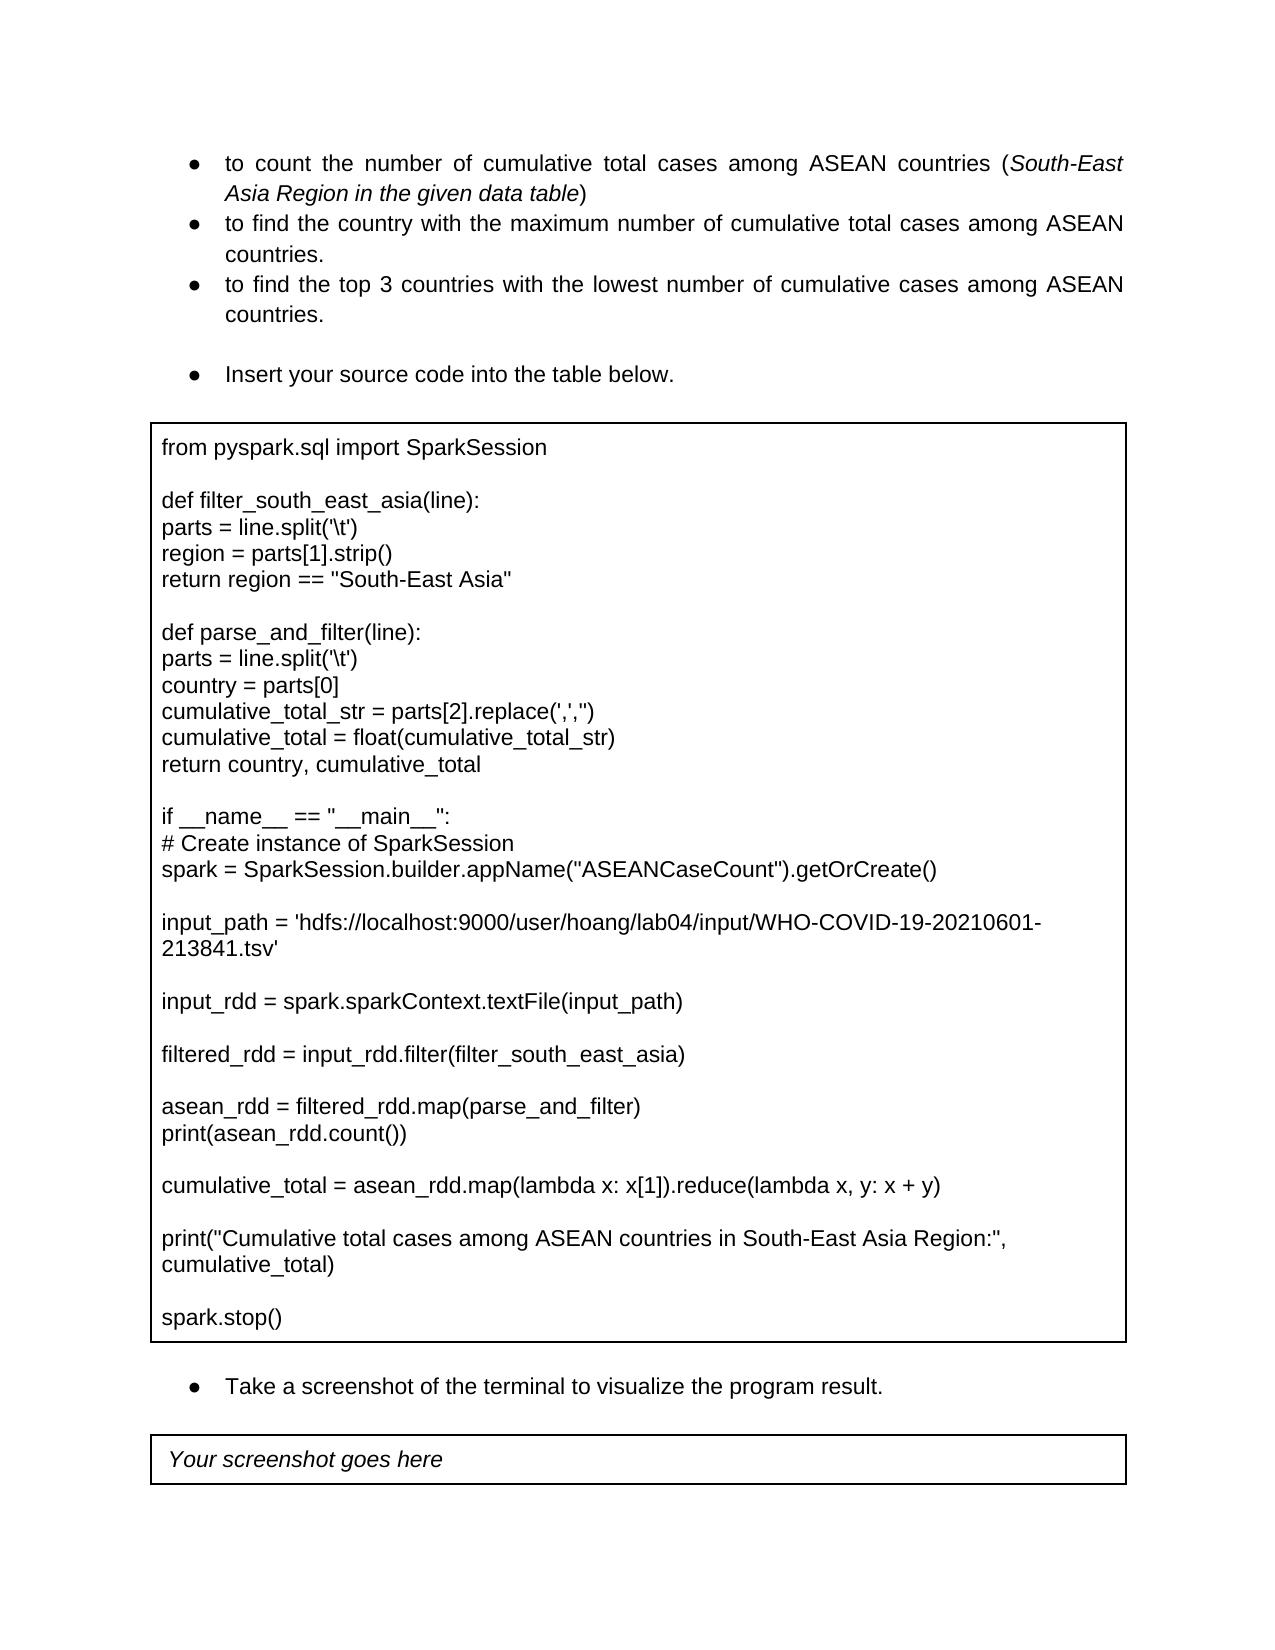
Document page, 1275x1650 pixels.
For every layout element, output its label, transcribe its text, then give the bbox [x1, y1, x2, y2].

list to count the number of cumulative total cases among ASEAN countries (South-East Asia Region in the given data table) [187, 150, 1125, 207]
list Take a screenshot of the terminal to visualize the program result. [187, 1373, 1125, 1399]
list to find the country with the maximum number of cumulative total cases among ASEAN countries. [187, 210, 1125, 267]
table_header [152, 1436, 1125, 1483]
table_header from pyspark.sql import SparkSession def filter_south_east_asia(line): parts = line.split('\t') region = parts[1].strip() return region == "South-East Asia" def parse_and_filter(line): parts = line.split('\t') country = parts[0] cumulative_total_str = parts[2].replace(',','') cumulative_total = float(cumulative_total_str) return country, cumulative_total if __name__ == "__main__": # Create instance of SparkSession spark = SparkSession.builder.appName("ASEANCaseCount").getOrCreate() input_path = 'hdfs://localhost:9000/user/hoang/lab04/input/WHO-COVID-19-20210601-213841.tsv' input_rdd = spark.sparkContext.textFile(input_path) filtered_rdd = input_rdd.filter(filter_south_east_asia) asean_rdd = filtered_rdd.map(parse_and_filter) print(asean_rdd.count()) cumulative_total = asean_rdd.map(lambda x: x[1]).reduce(lambda x, y: x + y) print("Cumulative total cases among ASEAN countries in South-East Asia Region:", cumulative_total) spark.stop() [152, 424, 1125, 1341]
list Insert your source code into the table below. [187, 361, 1125, 388]
list to find the top 3 countries with the lowest number of cumulative cases among ASEAN countries. [187, 271, 1125, 327]
